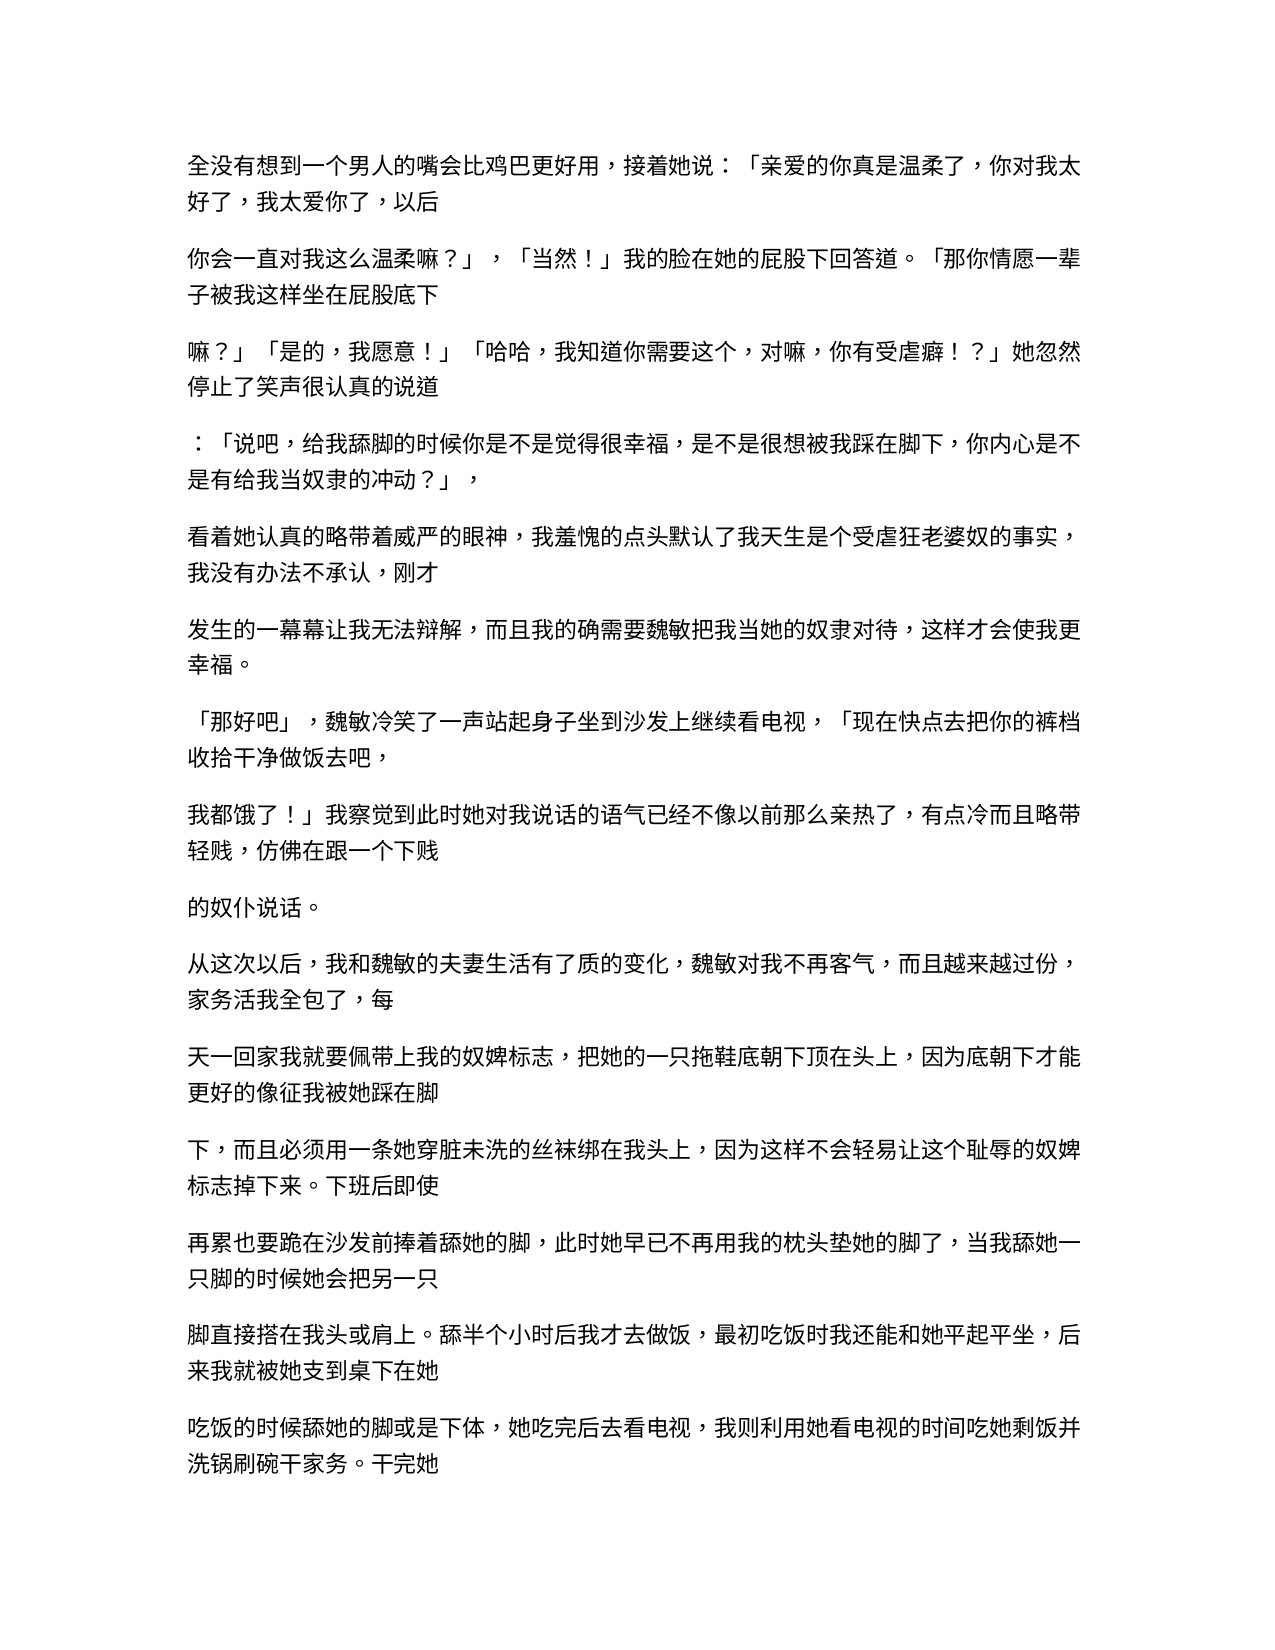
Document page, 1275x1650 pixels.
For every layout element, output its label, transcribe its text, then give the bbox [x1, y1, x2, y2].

text 全没有想到一个男人的嘴会比鸡巴更好用，接着她说：「亲爱的你真是温柔了，你对我太好了，我太爱你了，以后 [187, 150, 1087, 217]
text 你会一直对我这么温柔嘛？」，「当然！」我的脸在她的屁股下回答道。「那你情愿一辈子被我这样坐在屁股底下 [187, 243, 1087, 310]
text 吃饭的时候舔她的脚或是下体，她吃完后去看电视，我则利用她看电视的时间吃她剩饭并洗锅刷碗干家务。干完她 [187, 1412, 1087, 1479]
text 从这次以后，我和魏敏的夫妻生活有了质的变化，魏敏对我不再客气，而且越来越过份，家务活我全包了，每 [187, 948, 1087, 1016]
text ：「说吧，给我舔脚的时候你是不是觉得很幸福，是不是很想被我踩在脚下，你内心是不是有给我当奴隶的冲动？」， [187, 428, 1087, 495]
text 的奴仆说话。 [187, 892, 1087, 923]
text 发生的一幕幕让我无法辩解，而且我的确需要魏敏把我当她的奴隶对待，这样才会使我更幸福。 [187, 613, 1087, 681]
text 我都饿了！」我察觉到此时她对我说话的语气已经不像以前那么亲热了，有点冷而且略带轻贱，仿佛在跟一个下贱 [187, 799, 1087, 866]
text 「那好吧」，魏敏冷笑了一声站起身子坐到沙发上继续看电视，「现在快点去把你的裤档收拾干净做饭去吧， [187, 706, 1087, 773]
text 看着她认真的略带着威严的眼神，我羞愧的点头默认了我天生是个受虐狂老婆奴的事实，我没有办法不承认，刚才 [187, 521, 1087, 588]
text 嘛？」「是的，我愿意！」「哈哈，我知道你需要这个，对嘛，你有受虐癖！？」她忽然停止了笑声很认真的说道 [187, 335, 1087, 403]
text 下，而且必须用一条她穿脏未洗的丝袜绑在我头上，因为这样不会轻易让这个耻辱的奴婢标志掉下来。下班后即使 [187, 1134, 1087, 1201]
text 再累也要跪在沙发前捧着舔她的脚，此时她早已不再用我的枕头垫她的脚了，当我舔她一只脚的时候她会把另一只 [187, 1227, 1087, 1294]
text 脚直接搭在我头或肩上。舔半个小时后我才去做饭，最初吃饭时我还能和她平起平坐，后来我就被她支到桌下在她 [187, 1319, 1087, 1386]
text 天一回家我就要佩带上我的奴婢标志，把她的一只拖鞋底朝下顶在头上，因为底朝下才能更好的像征我被她踩在脚 [187, 1041, 1087, 1108]
